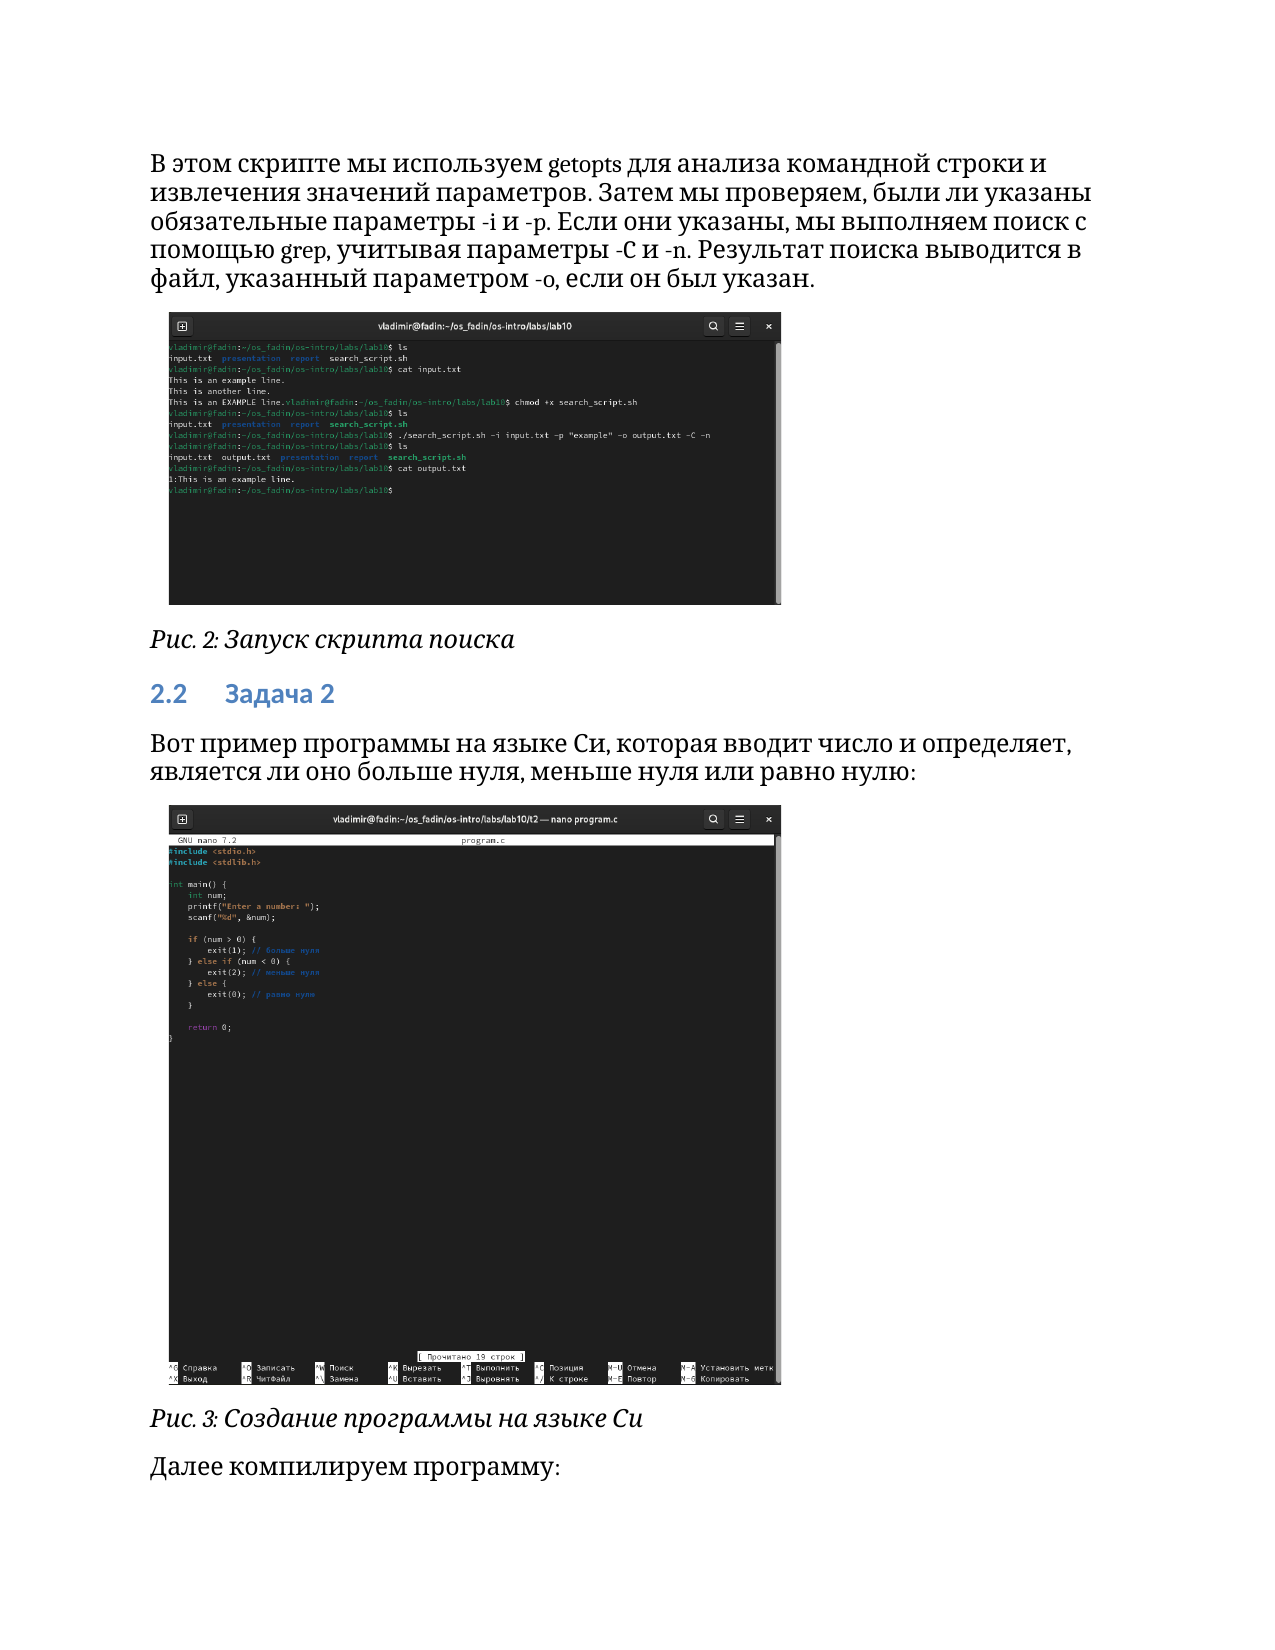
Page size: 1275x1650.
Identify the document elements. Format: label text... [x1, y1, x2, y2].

picture [168, 312, 782, 605]
text Далее компилируем программу: [150, 1453, 1125, 1481]
picture [168, 805, 782, 1385]
text В этом скрипте мы используем getopts для анализа командной строки и извлечения значений параметров. Затем мы проверяем, были ли указаны обязательные параметры -i и -p. Если они указаны, мы выполняем поиск с помощью grep, учитывая параметры -C и -n. Результат поиска выводится в файл, указанный параметром -o, если он был указан. [150, 150, 1125, 294]
text Рис. 2: Запуск скрипта поиска [150, 626, 1125, 654]
text Рис. 3: Создание программы на языке Си [150, 1405, 1125, 1434]
subtitle 2.2 Задача 2 [150, 675, 1125, 711]
text Вот пример программы на языке Си, которая вводит число и определяет, является ли оно больше нуля, меньше нуля или равно нулю: [150, 729, 1125, 787]
